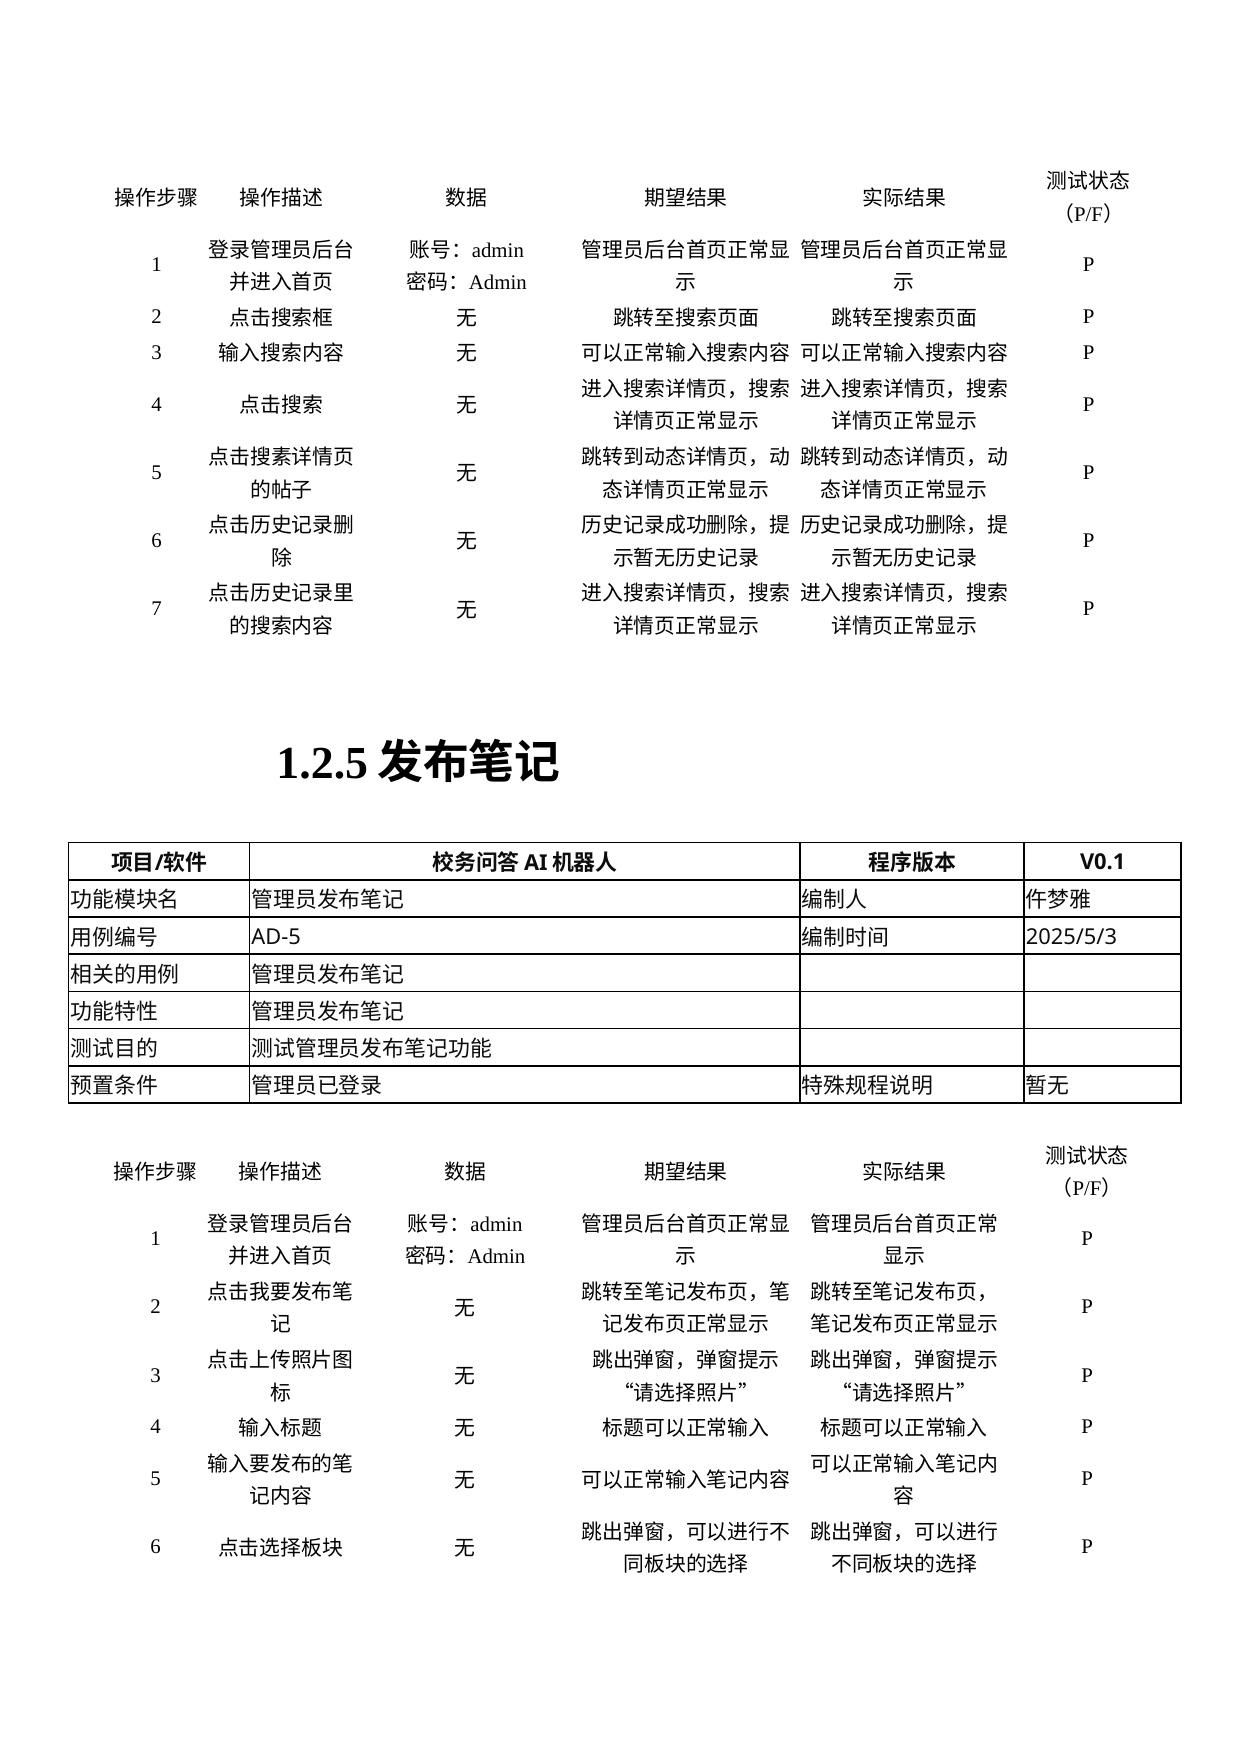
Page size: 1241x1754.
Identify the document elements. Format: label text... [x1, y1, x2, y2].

table_cell 跳转至搜索页面 [575, 298, 797, 334]
table_cell 进入搜索详情页，搜索详情页正常显示 [797, 370, 1011, 438]
table_cell 可以正常输入笔记内容 [574, 1444, 798, 1512]
table_header 实际结果 [797, 162, 1011, 230]
table_cell P [1010, 1513, 1164, 1581]
table_cell 无 [358, 334, 575, 369]
table_cell 点击历史记录删除 [205, 506, 358, 574]
table_cell [1025, 992, 1180, 1028]
table_cell 暂无 [1025, 1067, 1180, 1102]
table_cell 跳转到动态详情页，动态详情页正常显示 [797, 438, 1011, 506]
table_cell P [1011, 574, 1166, 642]
table_cell 仵梦雅 [1025, 881, 1180, 916]
table_cell 4 [106, 1409, 204, 1444]
table_cell P [1011, 370, 1166, 438]
table_cell 可以正常输入笔记内容 [798, 1444, 1009, 1512]
table_cell 可以正常输入搜索内容 [575, 334, 797, 369]
table_cell 管理员已登录 [250, 1067, 799, 1102]
table_cell 跳出弹窗，可以进行不同板块的选择 [574, 1513, 798, 1581]
table_cell 5 [108, 438, 204, 506]
table_cell P [1011, 438, 1166, 506]
table_cell 测试目的 [69, 1029, 249, 1065]
table_cell 跳转至笔记发布页，笔记发布页正常显示 [574, 1273, 798, 1341]
table_cell 输入标题 [204, 1409, 356, 1444]
table_cell 编制人 [801, 881, 1023, 916]
table_cell 管理员发布笔记 [250, 992, 799, 1028]
table_header 测试状态（P/F） [1010, 1136, 1164, 1204]
table_cell 无 [358, 298, 575, 334]
table_header 程序版本 [801, 843, 1023, 879]
table_cell 跳出弹窗，弹窗提示“请选择照片” [574, 1341, 798, 1409]
table_cell P [1011, 230, 1166, 298]
table_header 操作描述 [205, 162, 358, 230]
table_cell 管理员发布笔记 [250, 881, 799, 916]
table_cell 点击搜素详情页的帖子 [205, 438, 358, 506]
table_cell 特殊规程说明 [801, 1067, 1023, 1102]
table_cell 测试管理员发布笔记功能 [250, 1029, 799, 1065]
table_cell 进入搜索详情页，搜索详情页正常显示 [797, 574, 1011, 642]
table_cell 点击搜索 [205, 370, 358, 438]
table_cell 点击选择板块 [204, 1513, 356, 1581]
table_header 项目/软件 [69, 843, 249, 879]
table_cell 历史记录成功删除，提示暂无历史记录 [575, 506, 797, 574]
table_cell 无 [358, 370, 575, 438]
table_header V0.1 [1025, 843, 1180, 879]
table_cell 输入要发布的笔记内容 [204, 1444, 356, 1512]
table_cell [1025, 955, 1180, 991]
table_cell 账号：admin 密码：Admin [358, 230, 575, 298]
table_header 校务问答AI机器人 [250, 843, 799, 879]
table_cell 3 [106, 1341, 204, 1409]
table_header 数据 [356, 1136, 573, 1204]
table_cell P [1010, 1273, 1164, 1341]
table_cell 6 [108, 506, 204, 574]
table_cell 可以正常输入搜索内容 [797, 334, 1011, 369]
table_cell 点击搜索框 [205, 298, 358, 334]
table_cell [801, 955, 1023, 991]
subtitle 1.2.5发布笔记 [276, 710, 1053, 807]
table_cell 无 [356, 1273, 573, 1341]
table_cell 2 [108, 298, 204, 334]
table_cell 无 [356, 1341, 573, 1409]
table_cell 管理员后台首页正常显示 [574, 1204, 798, 1272]
table_cell 历史记录成功删除，提示暂无历史记录 [797, 506, 1011, 574]
table_cell 标题可以正常输入 [574, 1409, 798, 1444]
table_cell 1 [106, 1204, 204, 1272]
table_cell 6 [106, 1513, 204, 1581]
table_cell P [1010, 1444, 1164, 1512]
table_cell 3 [108, 334, 204, 369]
table_cell 7 [108, 574, 204, 642]
table_header 实际结果 [798, 1136, 1009, 1204]
table_cell P [1011, 298, 1166, 334]
table_header 操作描述 [204, 1136, 356, 1204]
table_cell 相关的用例 [69, 955, 249, 991]
table_header 期望结果 [575, 162, 797, 230]
table_cell [801, 992, 1023, 1028]
table_cell 功能特性 [69, 992, 249, 1028]
table_cell 无 [356, 1409, 573, 1444]
table_cell 点击上传照片图标 [204, 1341, 356, 1409]
table_cell 无 [356, 1513, 573, 1581]
table_cell P [1011, 506, 1166, 574]
table_header 期望结果 [574, 1136, 798, 1204]
table_cell 进入搜索详情页，搜索详情页正常显示 [575, 574, 797, 642]
table_cell 管理员发布笔记 [250, 955, 799, 991]
table_cell 1 [108, 230, 204, 298]
table_cell 点击我要发布笔记 [204, 1273, 356, 1341]
table_cell 登录管理员后台并进入首页 [204, 1204, 356, 1272]
table_cell 无 [358, 506, 575, 574]
table_cell 2025/5/3 [1025, 918, 1180, 953]
table_cell P [1010, 1204, 1164, 1272]
table_cell 预置条件 [69, 1067, 249, 1102]
table_cell 无 [358, 574, 575, 642]
table_cell 用例编号 [69, 918, 249, 953]
table_cell 跳转到动态详情页，动态详情页正常显示 [575, 438, 797, 506]
table_cell 跳出弹窗，弹窗提示“请选择照片” [798, 1341, 1009, 1409]
table_header 操作步骤 [106, 1136, 204, 1204]
table_cell P [1011, 334, 1166, 369]
table_cell 跳出弹窗，可以进行不同板块的选择 [798, 1513, 1009, 1581]
table_cell 无 [358, 438, 575, 506]
table_header 测试状态（P/F） [1011, 162, 1166, 230]
table_cell 标题可以正常输入 [798, 1409, 1009, 1444]
table_cell 管理员后台首页正常显示 [575, 230, 797, 298]
table_cell 无 [356, 1444, 573, 1512]
table_cell 登录管理员后台并进入首页 [205, 230, 358, 298]
table_cell P [1010, 1341, 1164, 1409]
table_cell 功能模块名 [69, 881, 249, 916]
table_cell P [1010, 1409, 1164, 1444]
table_cell 2 [106, 1273, 204, 1341]
table_cell 编制时间 [801, 918, 1023, 953]
table_cell 跳转至笔记发布页，笔记发布页正常显示 [798, 1273, 1009, 1341]
table_cell 4 [108, 370, 204, 438]
table_cell 进入搜索详情页，搜索详情页正常显示 [575, 370, 797, 438]
table_cell 5 [106, 1444, 204, 1512]
table_cell 管理员后台首页正常显示 [797, 230, 1011, 298]
table_header 操作步骤 [108, 162, 204, 230]
table_cell 点击历史记录里的搜索内容 [205, 574, 358, 642]
table_cell 跳转至搜索页面 [797, 298, 1011, 334]
table_cell 账号：admin 密码：Admin [356, 1204, 573, 1272]
table_cell [801, 1029, 1023, 1065]
table_cell [1025, 1029, 1180, 1065]
table_cell 输入搜索内容 [205, 334, 358, 369]
table_cell 管理员后台首页正常显示 [798, 1204, 1009, 1272]
table_header 数据 [358, 162, 575, 230]
table_cell AD-5 [250, 918, 799, 953]
